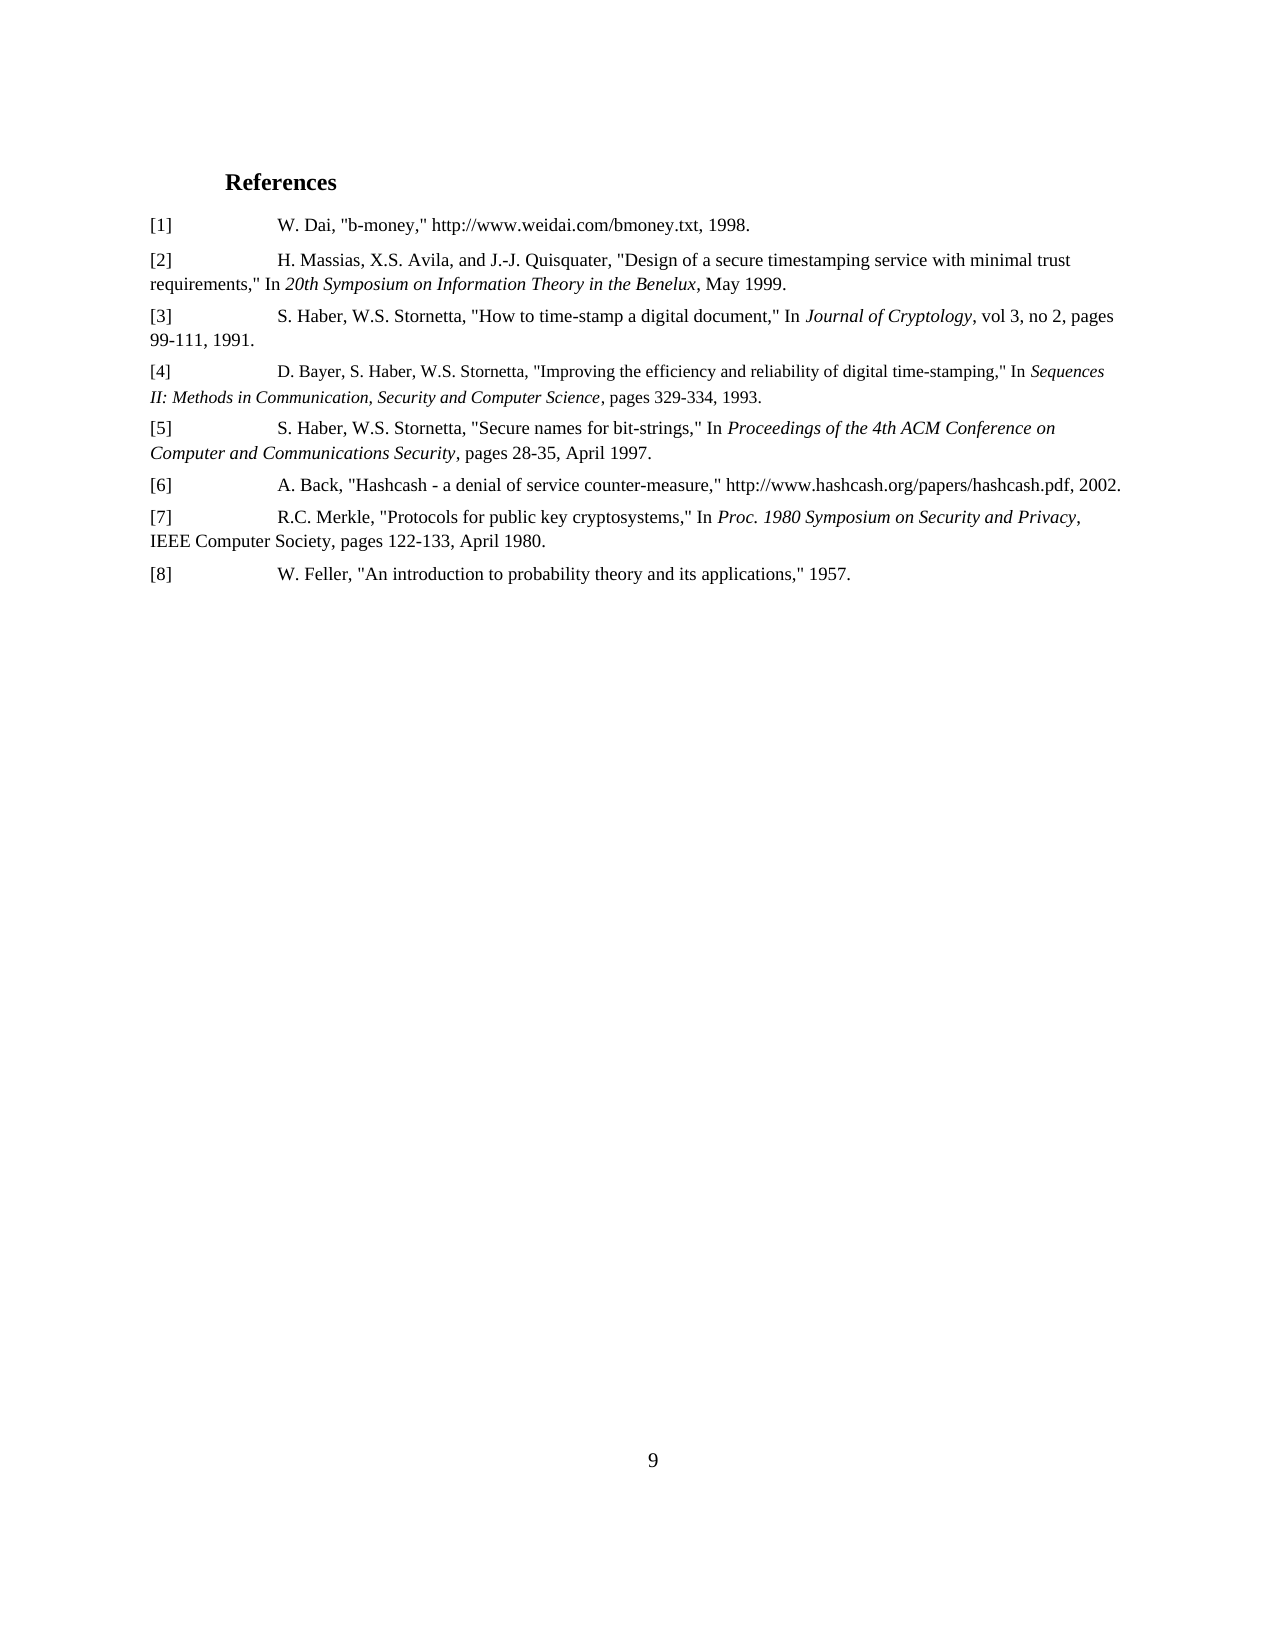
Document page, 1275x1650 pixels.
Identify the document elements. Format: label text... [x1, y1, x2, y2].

list H. Massias, X.S. Avila, and J.-J. Quisquater, "Design of a secure timestamping service with minimal trust requirements," In 20th Symposium on Information Theory in the Benelux, May 1999. [150, 249, 1125, 294]
list A. Back, "Hashcash - a denial of service counter-measure," http://www.hashcash.org/papers/hashcash.pdf, 2002. [150, 474, 1125, 496]
list W. Dai, "b-money," http://www.weidai.com/bmoney.txt, 1998. [150, 214, 1125, 235]
text References [225, 168, 1125, 195]
text 9 [150, 1448, 1156, 1472]
list S. Haber, W.S. Stornetta, "How to time-stamp a digital document," In Journal of Cryptology, vol 3, no 2, pages 99-111, 1991. [150, 304, 1125, 351]
list W. Feller, "An introduction to probability theory and its applications," 1957. [150, 562, 1125, 584]
list R.C. Merkle, "Protocols for public key cryptosystems," In Proc. 1980 Symposium on Security and Privacy, IEEE Computer Society, pages 122-133, April 1980. [150, 506, 1125, 552]
list S. Haber, W.S. Stornetta, "Secure names for bit-strings," In Proceedings of the 4th ACM Conference on Computer and Communications Security, pages 28-35, April 1997. [150, 417, 1125, 464]
list D. Bayer, S. Haber, W.S. Stornetta, "Improving the efficiency and reliability of digital time-stamping," In Sequences II: Methods in Communication, Security and Computer Science, pages 329-334, 1993. [150, 361, 1125, 407]
